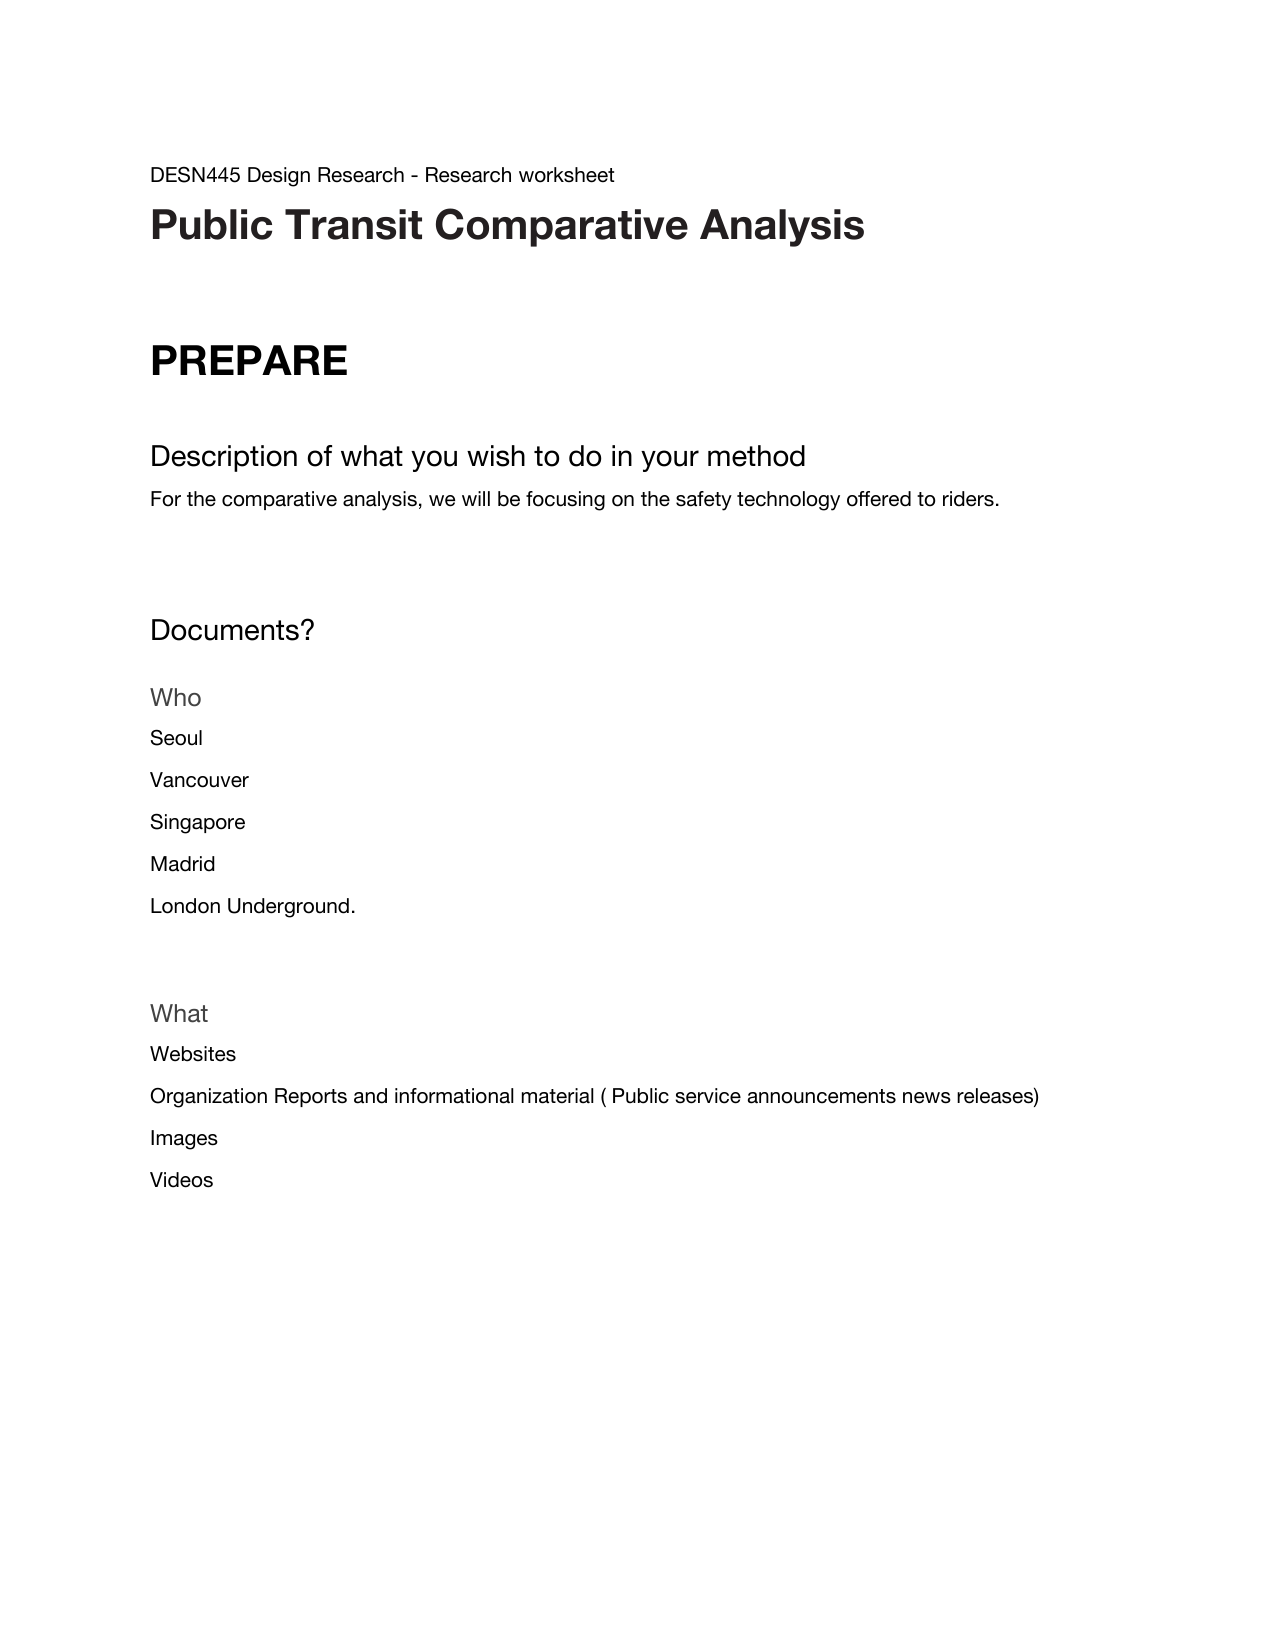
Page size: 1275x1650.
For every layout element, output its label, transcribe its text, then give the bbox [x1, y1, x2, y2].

subtitle Who [150, 682, 1125, 713]
subtitle What [150, 998, 1125, 1029]
title Public Transit Comparative Analysis [150, 199, 994, 252]
subtitle Description of what you wish to do in your method [150, 438, 1125, 474]
text Madrid [150, 851, 1125, 877]
text For the comparative analysis, we will be focusing on the safety technology offered to riders. [150, 486, 1125, 512]
text Singapore [150, 809, 1125, 835]
text Seoul [150, 725, 1125, 751]
text DESN445 Design Research - Research worksheet [150, 162, 1125, 188]
subtitle PREPARE [150, 335, 1125, 387]
text London Underground. [150, 893, 1125, 919]
text Videos [150, 1167, 1125, 1193]
text Vancouver [150, 767, 1125, 793]
text Websites [150, 1041, 1125, 1067]
text Organization Reports and informational material ( Public service announcements news releases) [150, 1083, 1125, 1109]
subtitle Documents? [150, 612, 1125, 649]
text Images [150, 1125, 1125, 1151]
